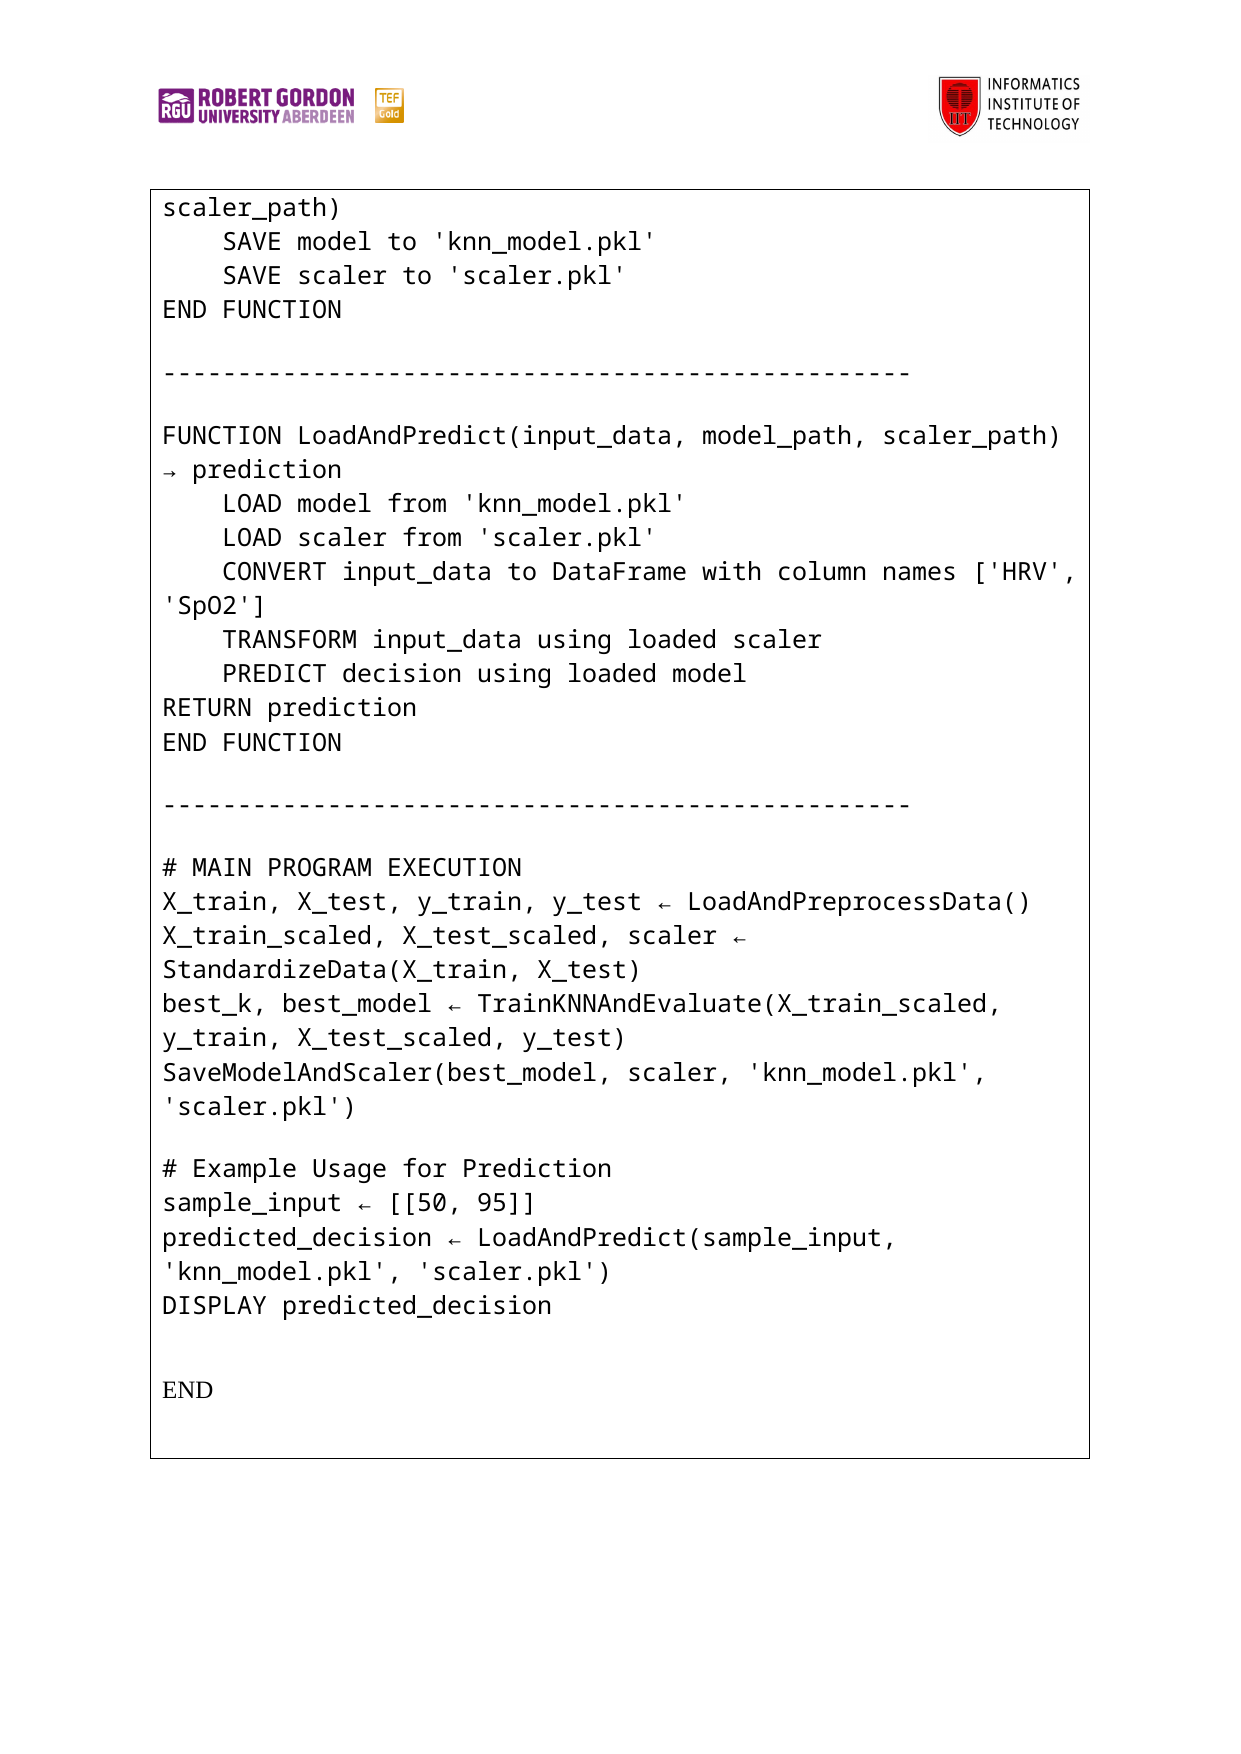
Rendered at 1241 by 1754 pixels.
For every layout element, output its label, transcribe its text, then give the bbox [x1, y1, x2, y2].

picture [927, 75, 1091, 143]
picture [150, 82, 413, 129]
